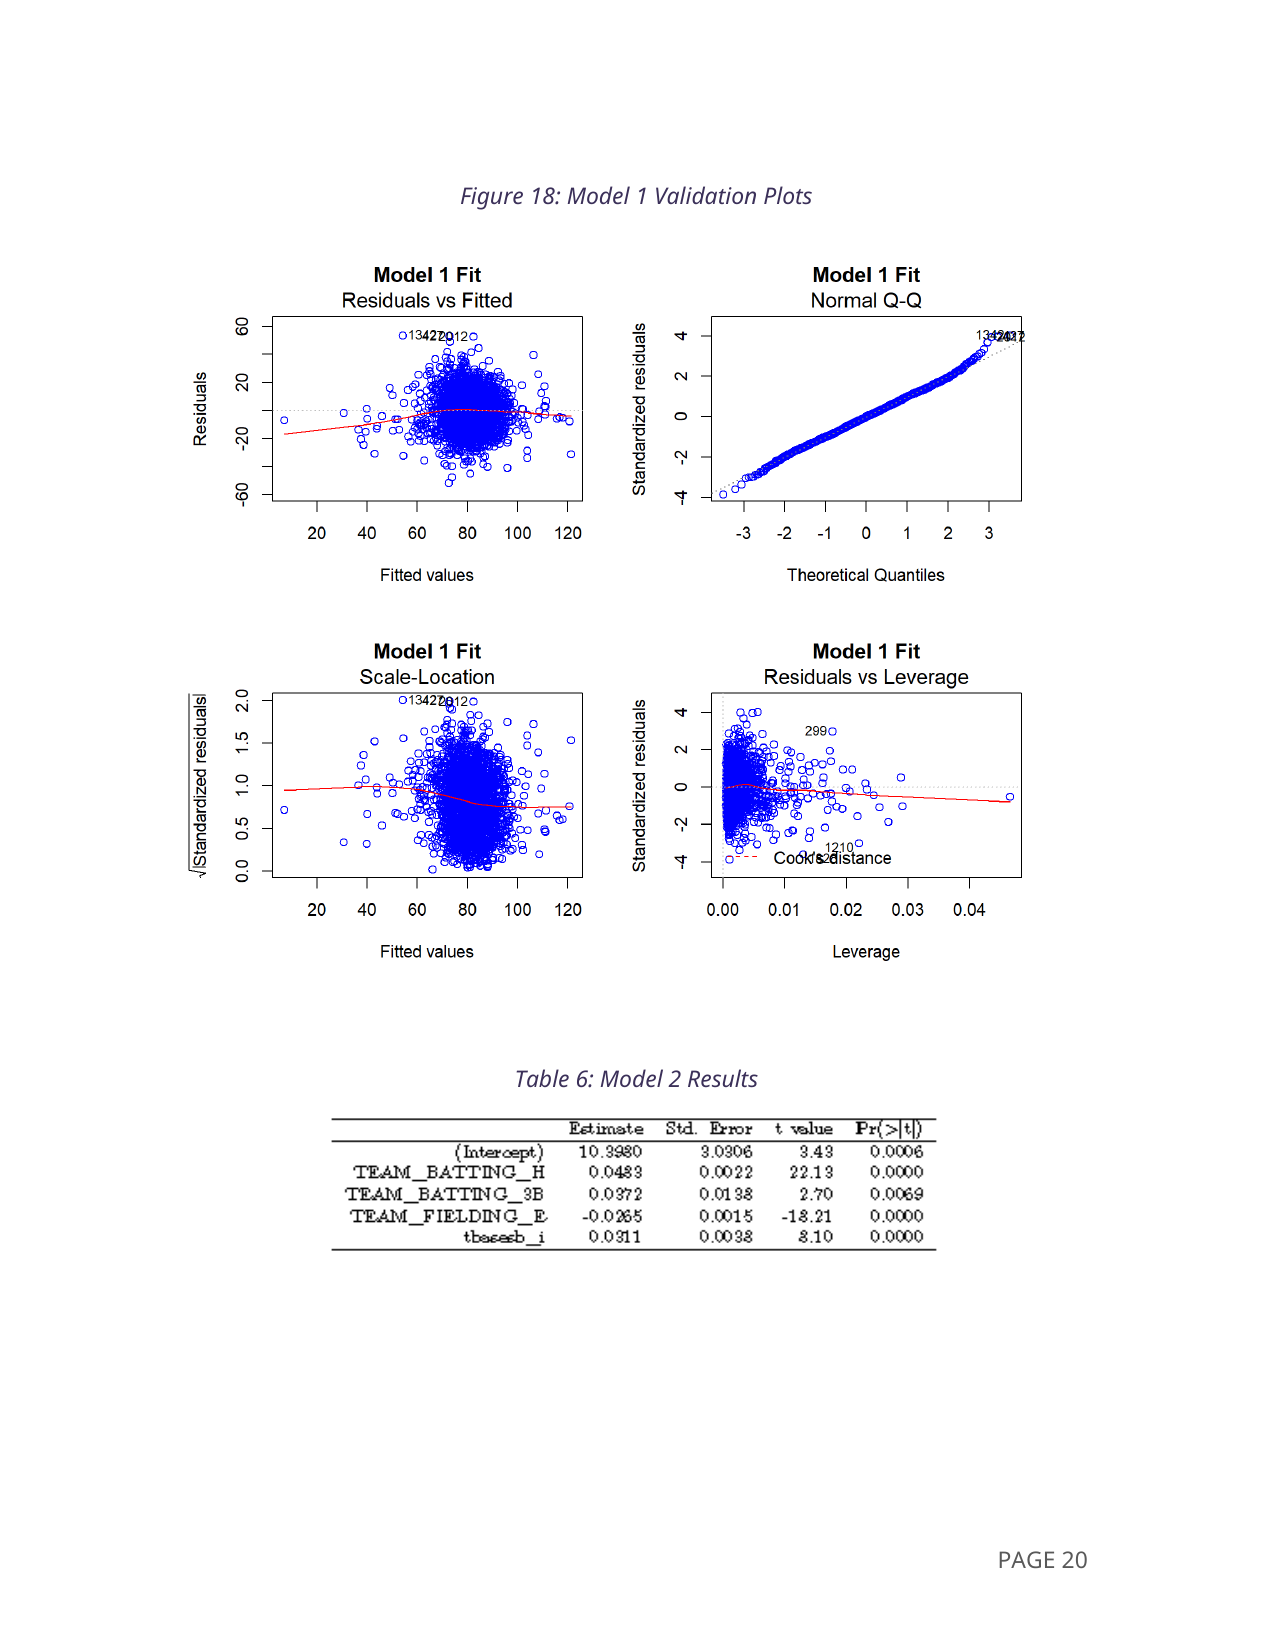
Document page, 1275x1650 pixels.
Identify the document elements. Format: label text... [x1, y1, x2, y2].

picture [187, 232, 1064, 984]
